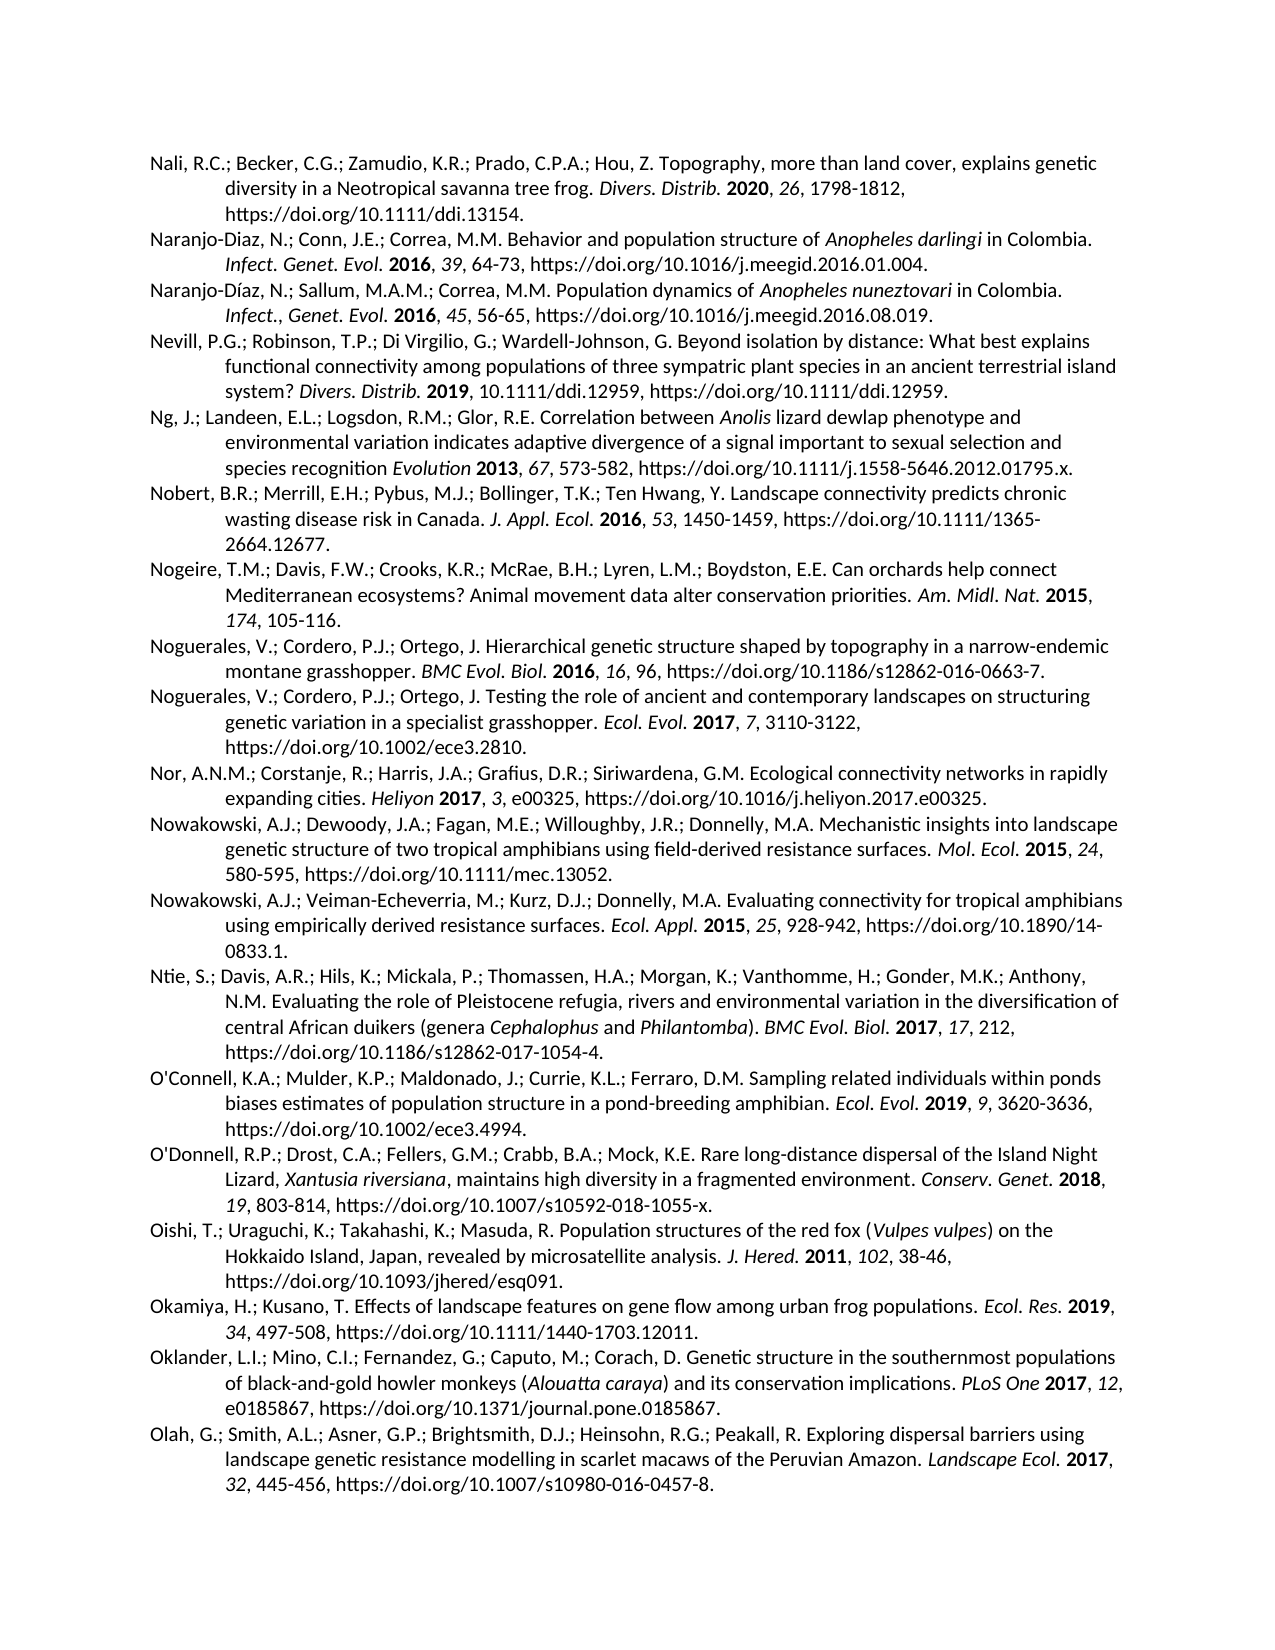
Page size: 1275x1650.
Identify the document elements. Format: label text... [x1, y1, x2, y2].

text Ng, J.; Landeen, E.L.; Logsdon, R.M.; Glor, R.E. Correlation between Anolis lizard dewlap phenotype and environmental variation indicates adaptive divergence of a signal important to sexual selection and species recognition Evolution 2013, 67, 573-582, https://doi.org/10.1111/j.1558-5646.2012.01795.x. [150, 404, 1125, 480]
text Nevill, P.G.; Robinson, T.P.; Di Virgilio, G.; Wardell-Johnson, G. Beyond isolation by distance: What best explains functional connectivity among populations of three sympatric plant species in an ancient terrestrial island system? Divers. Distrib. 2019, 10.1111/ddi.12959, https://doi.org/10.1111/ddi.12959. [150, 328, 1125, 404]
text Ntie, S.; Davis, A.R.; Hils, K.; Mickala, P.; Thomassen, H.A.; Morgan, K.; Vanthomme, H.; Gonder, M.K.; Anthony, N.M. Evaluating the role of Pleistocene refugia, rivers and environmental variation in the diversification of central African duikers (genera Cephalophus and Philantomba). BMC Evol. Biol. 2017, 17, 212, https://doi.org/10.1186/s12862-017-1054-4. [150, 963, 1125, 1065]
text Okamiya, H.; Kusano, T. Effects of landscape features on gene flow among urban frog populations. Ecol. Res. 2019, 34, 497-508, https://doi.org/10.1111/1440-1703.12011. [150, 1294, 1125, 1344]
text O'Connell, K.A.; Mulder, K.P.; Maldonado, J.; Currie, K.L.; Ferraro, D.M. Sampling related individuals within ponds biases estimates of population structure in a pond-breeding amphibian. Ecol. Evol. 2019, 9, 3620-3636, https://doi.org/10.1002/ece3.4994. [150, 1065, 1125, 1141]
text Noguerales, V.; Cordero, P.J.; Ortego, J. Testing the role of ancient and contemporary landscapes on structuring genetic variation in a specialist grasshopper. Ecol. Evol. 2017, 7, 3110-3122, https://doi.org/10.1002/ece3.2810. [150, 684, 1125, 760]
text Nor, A.N.M.; Corstanje, R.; Harris, J.A.; Grafius, D.R.; Siriwardena, G.M. Ecological connectivity networks in rapidly expanding cities. Heliyon 2017, 3, e00325, https://doi.org/10.1016/j.heliyon.2017.e00325. [150, 760, 1125, 811]
text Nowakowski, A.J.; Dewoody, J.A.; Fagan, M.E.; Willoughby, J.R.; Donnelly, M.A. Mechanistic insights into landscape genetic structure of two tropical amphibians using field-derived resistance surfaces. Mol. Ecol. 2015, 24, 580-595, https://doi.org/10.1111/mec.13052. [150, 811, 1125, 887]
text Nogeire, T.M.; Davis, F.W.; Crooks, K.R.; McRae, B.H.; Lyren, L.M.; Boydston, E.E. Can orchards help connect Mediterranean ecosystems? Animal movement data alter conservation priorities. Am. Midl. Nat. 2015, 174, 105-116. [150, 557, 1125, 633]
text Naranjo-Díaz, N.; Sallum, M.A.M.; Correa, M.M. Population dynamics of Anopheles nuneztovari in Colombia. Infect., Genet. Evol. 2016, 45, 56-65, https://doi.org/10.1016/j.meegid.2016.08.019. [150, 277, 1125, 328]
text Nobert, B.R.; Merrill, E.H.; Pybus, M.J.; Bollinger, T.K.; Ten Hwang, Y. Landscape connectivity predicts chronic wasting disease risk in Canada. J. Appl. Ecol. 2016, 53, 1450-1459, https://doi.org/10.1111/1365-2664.12677. [150, 480, 1125, 557]
text Noguerales, V.; Cordero, P.J.; Ortego, J. Hierarchical genetic structure shaped by topography in a narrow-endemic montane grasshopper. BMC Evol. Biol. 2016, 16, 96, https://doi.org/10.1186/s12862-016-0663-7. [150, 633, 1125, 684]
text Nali, R.C.; Becker, C.G.; Zamudio, K.R.; Prado, C.P.A.; Hou, Z. Topography, more than land cover, explains genetic diversity in a Neotropical savanna tree frog. Divers. Distrib. 2020, 26, 1798-1812, https://doi.org/10.1111/ddi.13154. [150, 150, 1125, 226]
text O'Donnell, R.P.; Drost, C.A.; Fellers, G.M.; Crabb, B.A.; Mock, K.E. Rare long-distance dispersal of the Island Night Lizard, Xantusia riversiana, maintains high diversity in a fragmented environment. Conserv. Genet. 2018, 19, 803-814, https://doi.org/10.1007/s10592-018-1055-x. [150, 1141, 1125, 1217]
text Oklander, L.I.; Mino, C.I.; Fernandez, G.; Caputo, M.; Corach, D. Genetic structure in the southernmost populations of black-and-gold howler monkeys (Alouatta caraya) and its conservation implications. PLoS One 2017, 12, e0185867, https://doi.org/10.1371/journal.pone.0185867. [150, 1344, 1125, 1421]
text Oishi, T.; Uraguchi, K.; Takahashi, K.; Masuda, R. Population structures of the red fox (Vulpes vulpes) on the Hokkaido Island, Japan, revealed by microsatellite analysis. J. Hered. 2011, 102, 38-46, https://doi.org/10.1093/jhered/esq091. [150, 1217, 1125, 1294]
text Naranjo-Diaz, N.; Conn, J.E.; Correa, M.M. Behavior and population structure of Anopheles darlingi in Colombia. Infect. Genet. Evol. 2016, 39, 64-73, https://doi.org/10.1016/j.meegid.2016.01.004. [150, 226, 1125, 277]
text Olah, G.; Smith, A.L.; Asner, G.P.; Brightsmith, D.J.; Heinsohn, R.G.; Peakall, R. Exploring dispersal barriers using landscape genetic resistance modelling in scarlet macaws of the Peruvian Amazon. Landscape Ecol. 2017, 32, 445-456, https://doi.org/10.1007/s10980-016-0457-8. [150, 1421, 1125, 1497]
text Nowakowski, A.J.; Veiman-Echeverria, M.; Kurz, D.J.; Donnelly, M.A. Evaluating connectivity for tropical amphibians using empirically derived resistance surfaces. Ecol. Appl. 2015, 25, 928-942, https://doi.org/10.1890/14-0833.1. [150, 887, 1125, 963]
